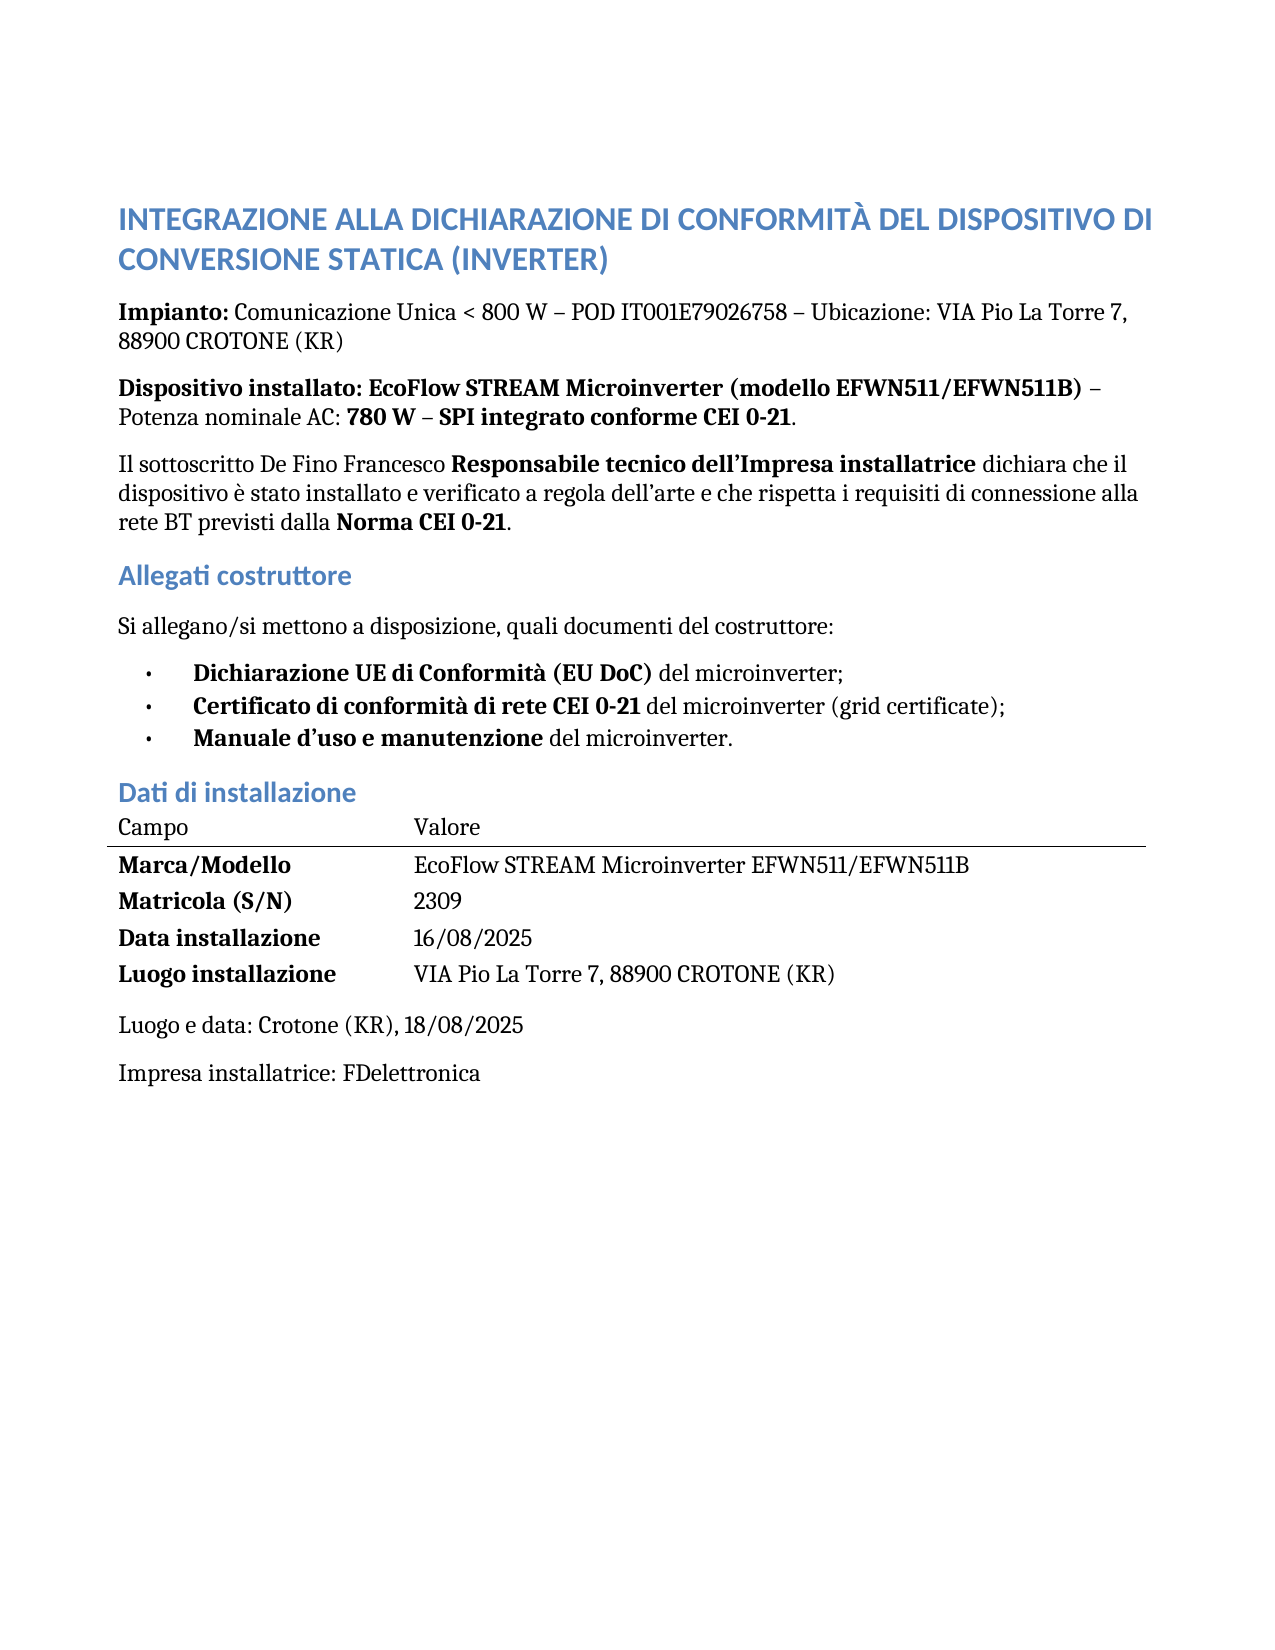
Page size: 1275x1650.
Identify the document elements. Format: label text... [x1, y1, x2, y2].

text Impresa installatrice: FDelettronica [118, 1058, 1157, 1087]
text Impianto: Comunicazione Unica < 800 W – POD IT001E79026758 – Ubicazione: VIA Pio La Torre 7, 88900 CROTONE (KR) [118, 298, 1157, 355]
subtitle INTEGRAZIONE ALLA DICHIARAZIONE DI CONFORMITÀ DEL DISPOSITIVO DI CONVERSIONE STATICA (INVERTER) [118, 198, 1157, 279]
text Si allegano/si mettono a disposizione, quali documenti del costruttore: [118, 612, 1157, 641]
table_cell Data installazione [107, 920, 402, 956]
text Dispositivo installato: EcoFlow STREAM Microinverter (modello EFWN511/EFWN511B) – Potenza nominale AC: 780 W – SPI integrato conforme CEI 0‑21. [118, 374, 1157, 432]
subtitle Allegati costruttore [118, 557, 1157, 593]
table_cell Matricola (S/N) [107, 884, 402, 920]
table_cell Marca/Modello [107, 847, 402, 883]
text Il sottoscritto De Fino Francesco Responsabile tecnico dell’Impresa installatrice dichiara che il dispositivo è stato installato e verificato a regola dell’arte e che rispetta i requisiti di connessione alla rete BT previsti dalla Norma CEI 0‑21. [118, 450, 1157, 537]
subtitle Dati di installazione [118, 774, 1157, 809]
table_header Valore [403, 810, 1146, 846]
table_header Campo [107, 810, 402, 846]
text Luogo e data: Crotone (KR), 18/08/2025 [118, 1011, 1157, 1040]
table_cell 16/08/2025 [403, 920, 1146, 956]
table_cell Luogo installazione [107, 956, 402, 992]
list Certificato di conformità di rete CEI 0‑21 del microinverter (grid certificate); [143, 692, 1157, 721]
table_cell EcoFlow STREAM Microinverter EFWN511/EFWN511B [403, 847, 1146, 883]
table_cell VIA Pio La Torre 7, 88900 CROTONE (KR) [403, 956, 1146, 992]
list Dichiarazione UE di Conformità (EU DoC) del microinverter; [143, 659, 1157, 688]
list Manuale d’uso e manutenzione del microinverter. [143, 724, 1157, 753]
table_cell 2309 [403, 884, 1146, 920]
